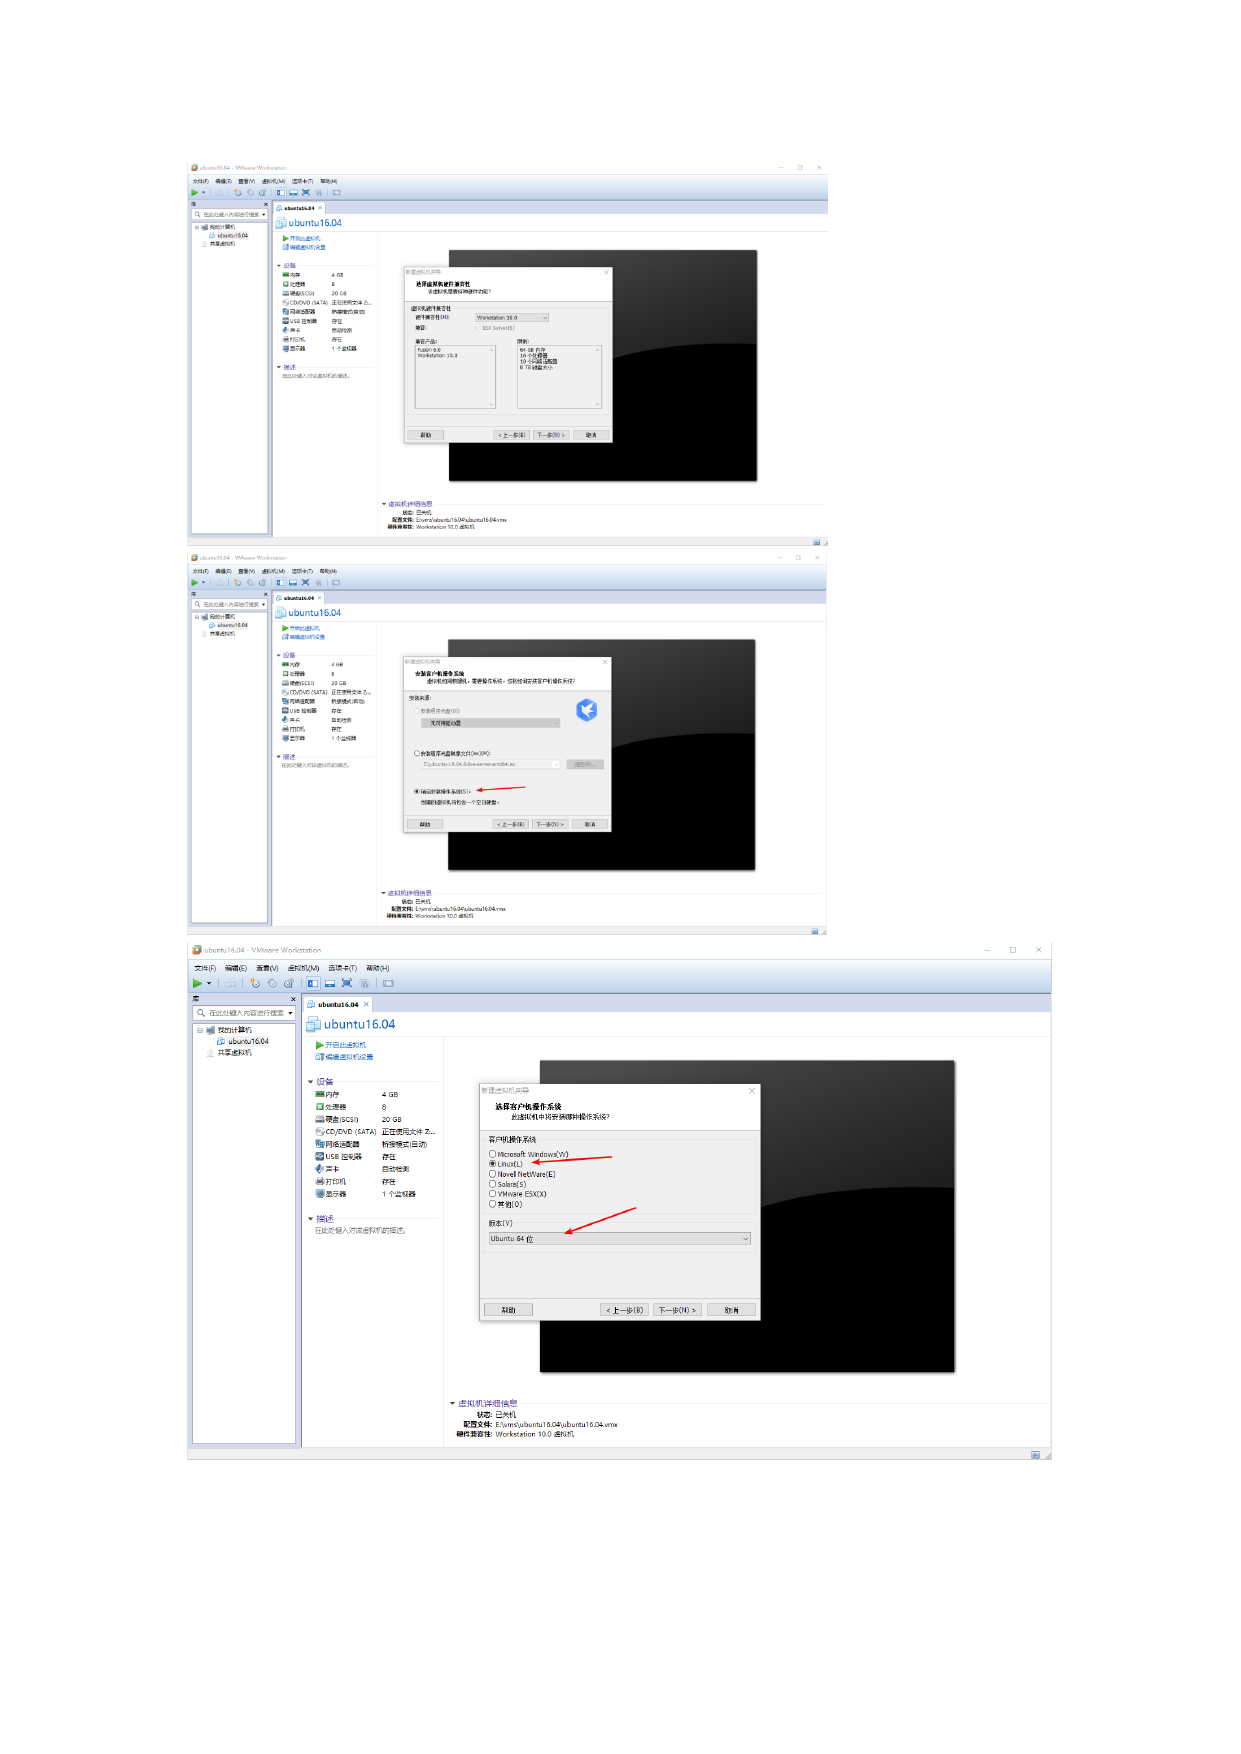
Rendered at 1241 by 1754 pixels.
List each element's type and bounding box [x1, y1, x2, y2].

picture [187, 162, 828, 546]
picture [187, 552, 827, 935]
picture [187, 942, 1052, 1460]
